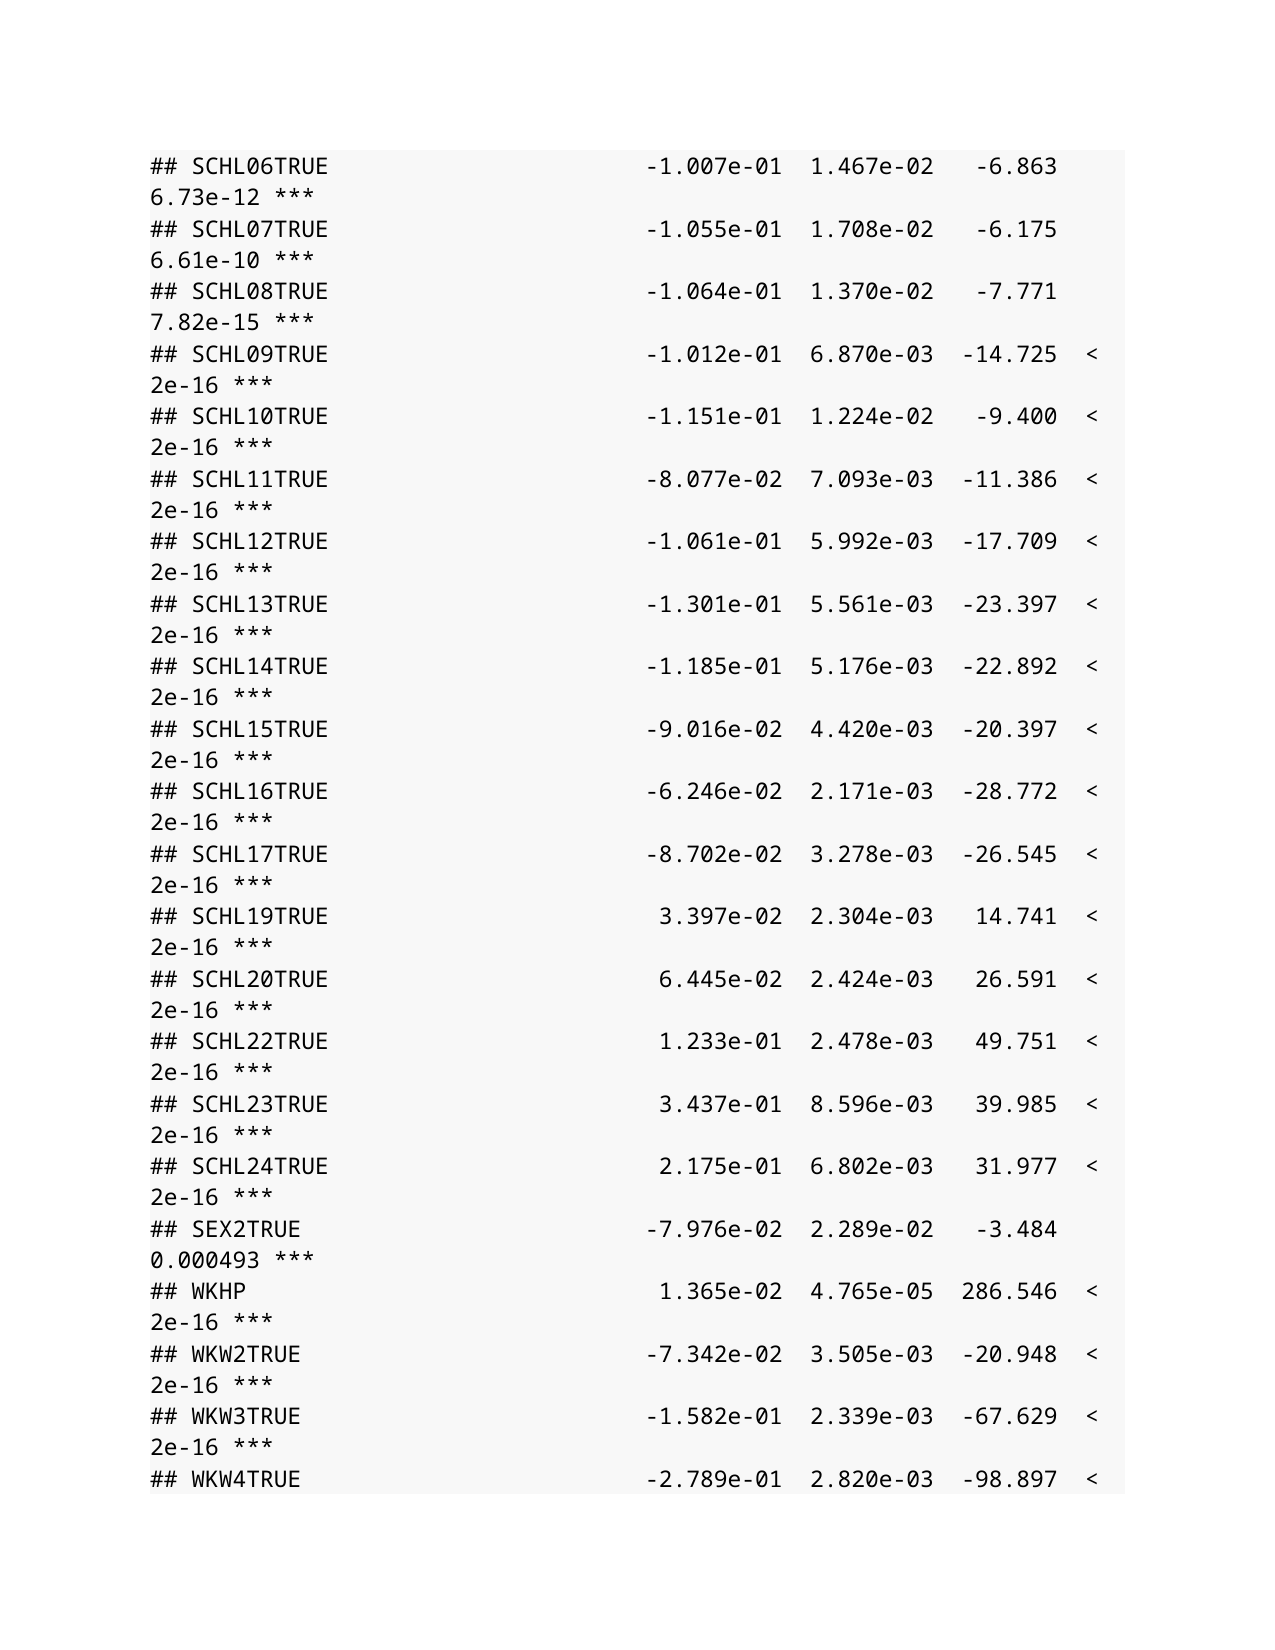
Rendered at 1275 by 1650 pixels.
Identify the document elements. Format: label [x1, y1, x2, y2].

text [150, 150, 1125, 1494]
